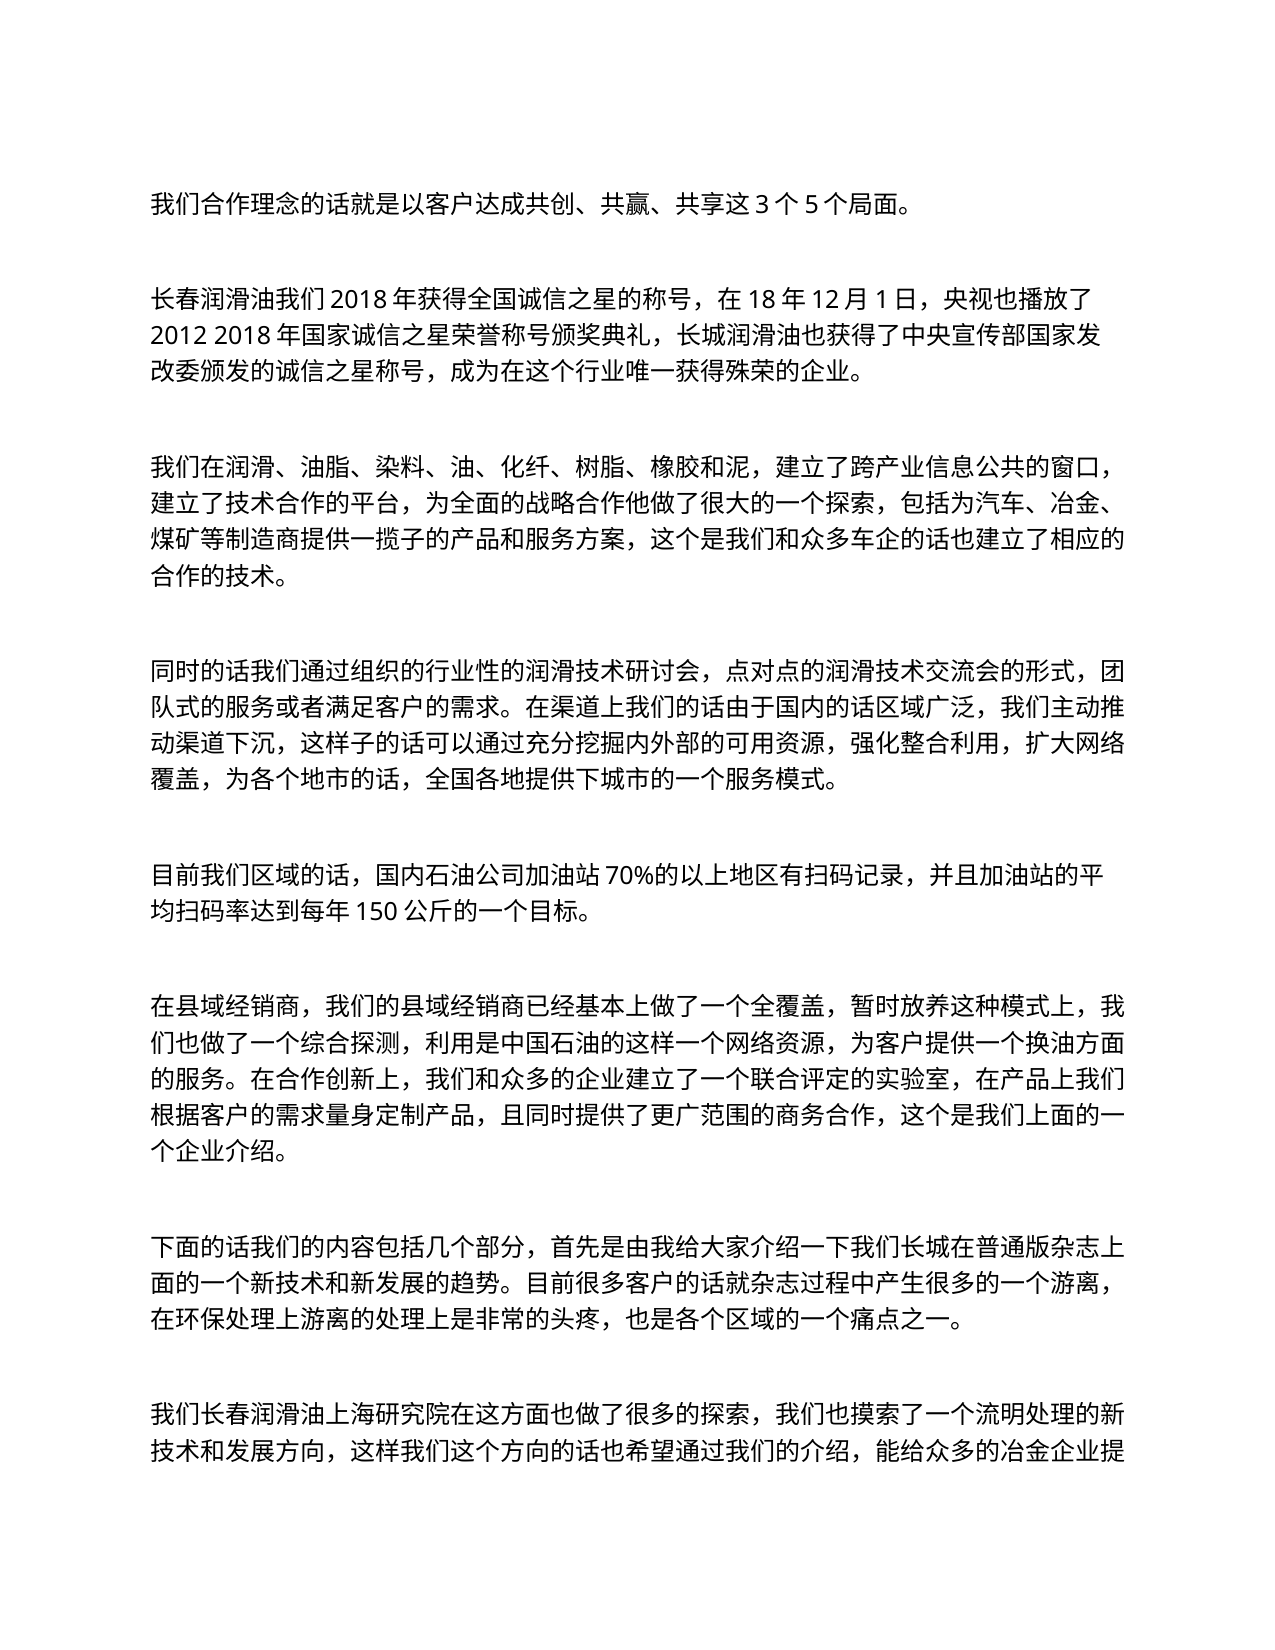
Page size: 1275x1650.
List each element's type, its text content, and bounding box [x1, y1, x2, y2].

text 我们在润滑、油脂、染料、油、化纤、树脂、橡胶和泥，建立了跨产业信息公共的窗口，建立了技术合作的平台，为全面的战略合作他做了很大的一个探索，包括为汽车、冶金、煤矿等制造商提供一揽子的产品和服务方案，这个是我们和众多车企的话也建立了相应的合作的技术。 [150, 413, 1125, 592]
text 下面的话我们的内容包括几个部分，首先是由我给大家介绍一下我们长城在普通版杂志上面的一个新技术和新发展的趋势。目前很多客户的话就杂志过程中产生很多的一个游离，在环保处理上游离的处理上是非常的头疼，也是各个区域的一个痛点之一。 [150, 1193, 1125, 1336]
text 目前我们区域的话，国内石油公司加油站70%的以上地区有扫码记录，并且加油站的平均扫码率达到每年150公斤的一个目标。 [150, 821, 1125, 928]
text 我们合作理念的话就是以客户达成共创、共赢、共享这3个5个局面。 [150, 150, 1125, 220]
text 同时的话我们通过组织的行业性的润滑技术研讨会，点对点的润滑技术交流会的形式，团队式的服务或者满足客户的需求。在渠道上我们的话由于国内的话区域广泛，我们主动推动渠道下沉，这样子的话可以通过充分挖掘内外部的可用资源，强化整合利用，扩大网络覆盖，为各个地市的话，全国各地提供下城市的一个服务模式。 [150, 617, 1125, 796]
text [150, 1361, 1125, 1467]
text 在县域经销商，我们的县域经销商已经基本上做了一个全覆盖，暂时放养这种模式上，我们也做了一个综合探测，利用是中国石油的这样一个网络资源，为客户提供一个换油方面的服务。在合作创新上，我们和众多的企业建立了一个联合评定的实验室，在产品上我们根据客户的需求量身定制产品，且同时提供了更广范围的商务合作，这个是我们上面的一个企业介绍。 [150, 953, 1125, 1168]
text 长春润滑油我们2018年获得全国诚信之星的称号，在18年12月1日，央视也播放了2012 2018年国家诚信之星荣誉称号颁奖典礼，长城润滑油也获得了中央宣传部国家发改委颁发的诚信之星称号，成为在这个行业唯一获得殊荣的企业。 [150, 245, 1125, 388]
